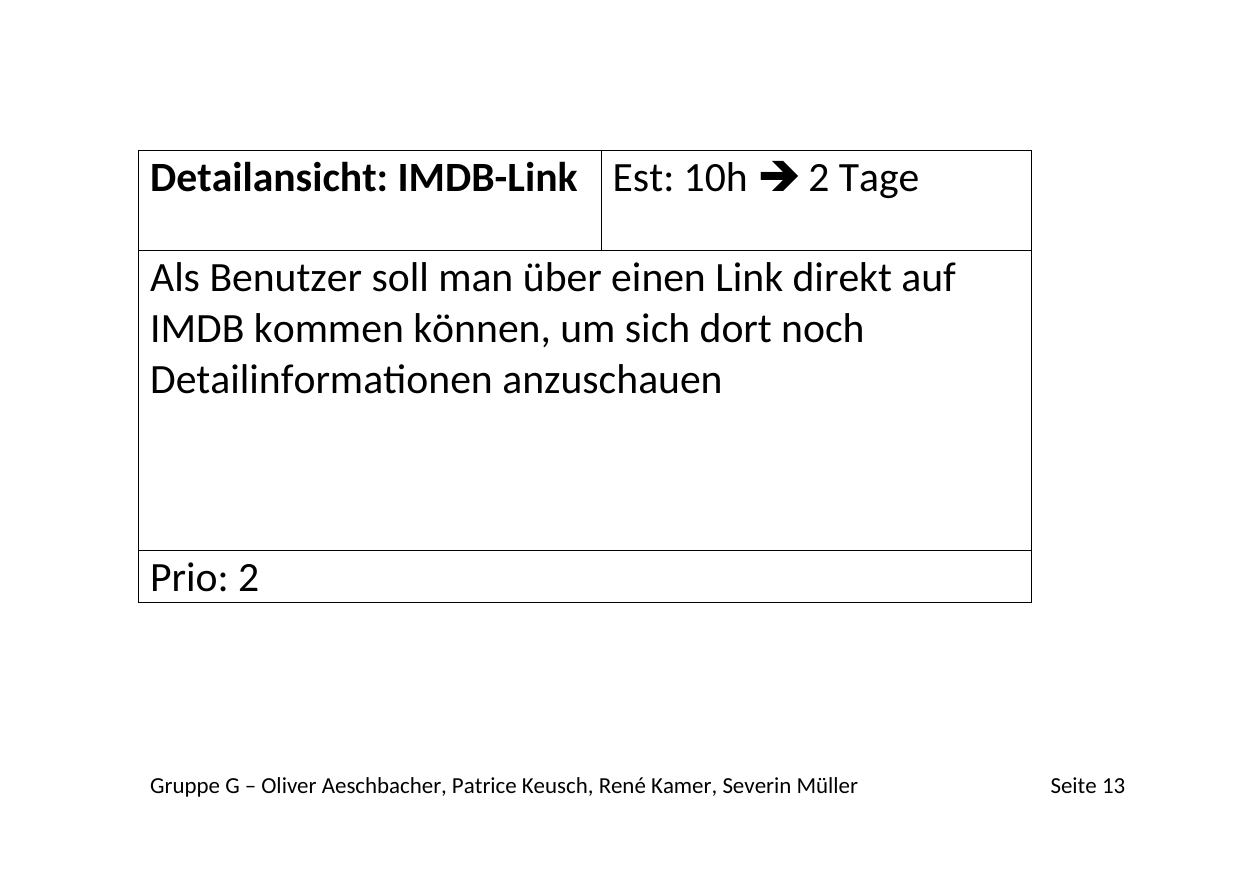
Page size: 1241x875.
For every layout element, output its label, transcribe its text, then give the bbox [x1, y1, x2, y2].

table_header Detailansicht: IMDB-Link [139, 151, 601, 250]
table_cell Prio: 2 [139, 551, 1031, 602]
table_cell Als Benutzer soll man über einen Link direkt auf IMDB kommen können, um sich dort noch Detailinformationen anzuschauen [139, 251, 1031, 550]
table_header Est: 10h 2 Tage [602, 151, 1031, 250]
